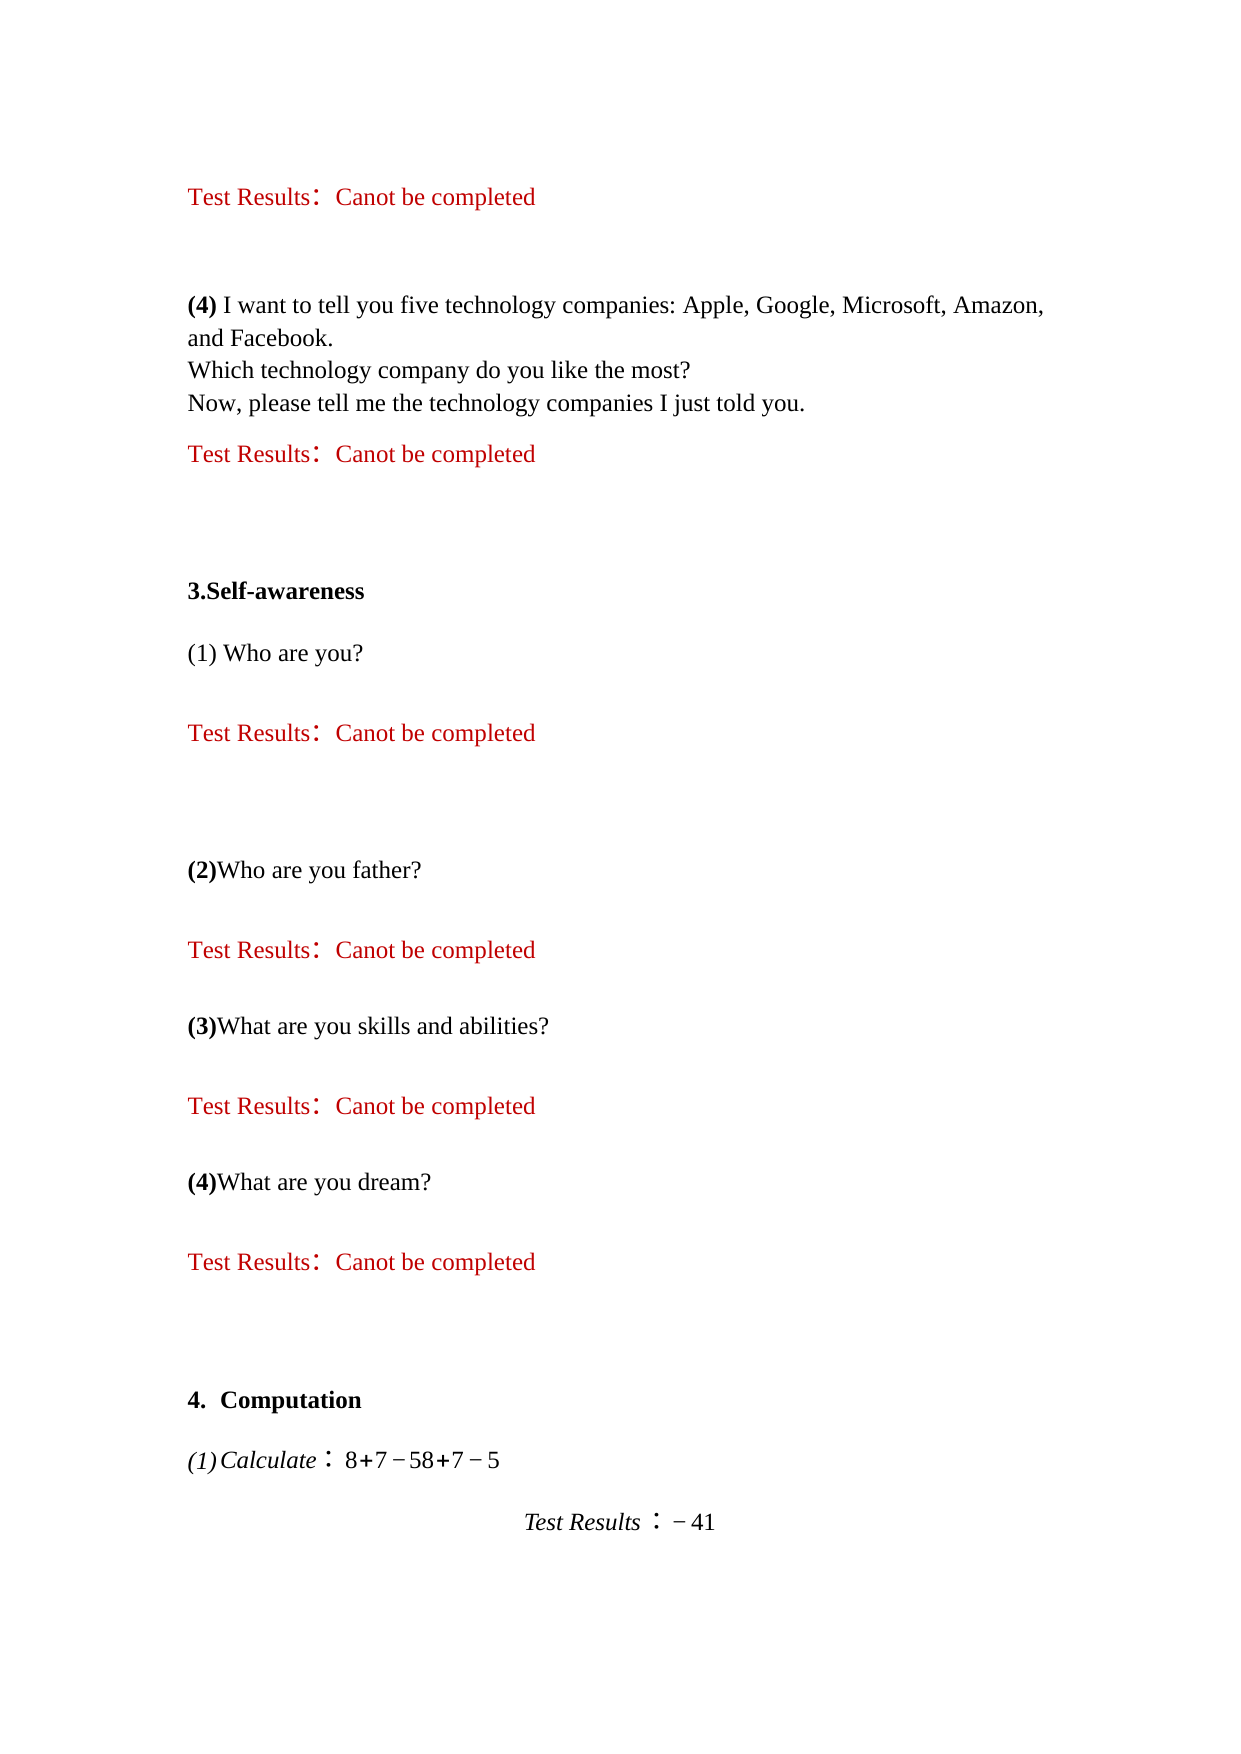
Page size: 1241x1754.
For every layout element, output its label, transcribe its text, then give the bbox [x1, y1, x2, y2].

list (2)Who are you father? [187, 854, 1053, 886]
list (3)What are you skills and abilities? [187, 1009, 1053, 1042]
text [187, 162, 1053, 259]
text 3.Self-awareness [187, 574, 1053, 607]
list Test Results：Canot be completed [187, 1227, 1053, 1292]
list Test Results：Canot be completed [187, 915, 1053, 980]
list Computation [187, 1383, 1053, 1415]
text (4) I want to tell you five technology companies: Apple, Google, Microsoft, Amazon, and Facebook. Which technology company do you like the most? Now, please tell me the technology companies I just told you. Test Results：Canot be completed [187, 289, 1053, 484]
list (4)What are you dream? [187, 1165, 1053, 1198]
list Test Results：Canot be completed [187, 1071, 1053, 1136]
list Test Results：Canot be completed [187, 698, 1053, 763]
text (1) Who are you? [187, 636, 1053, 669]
